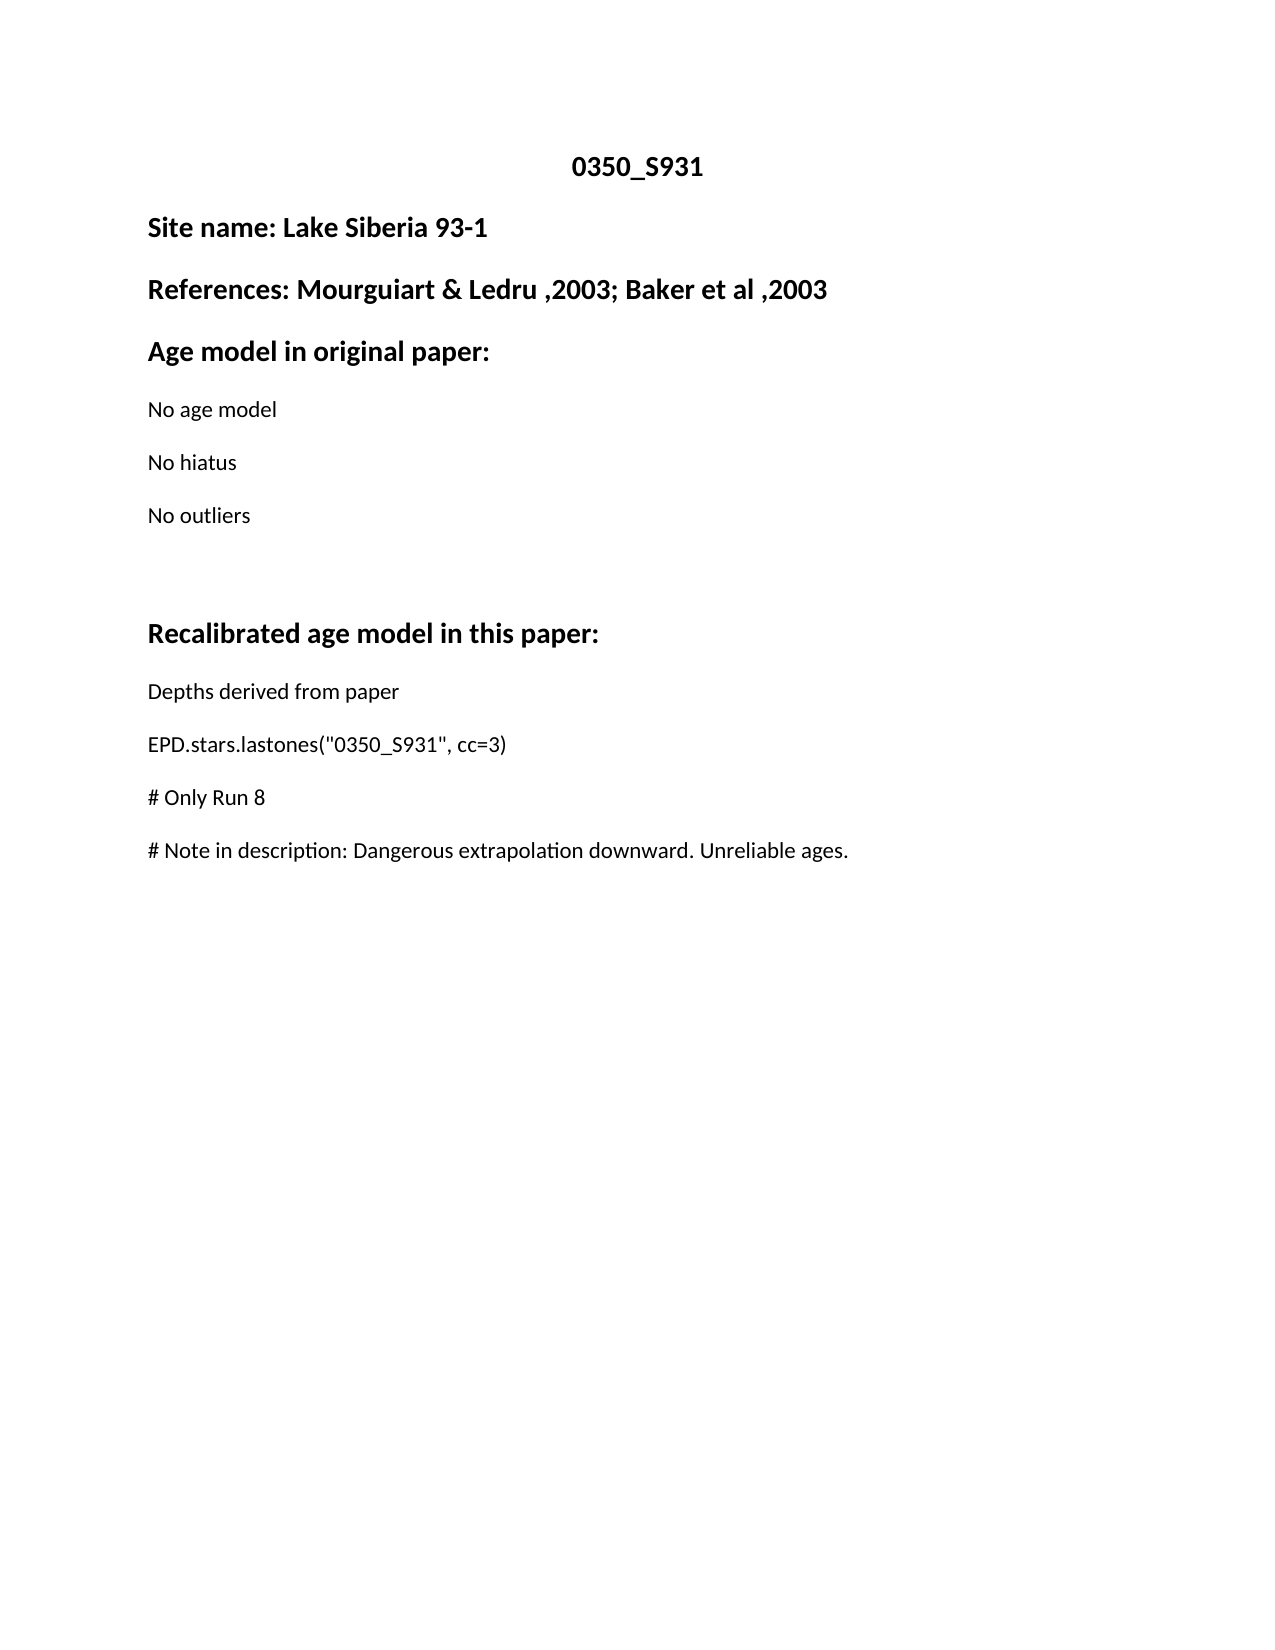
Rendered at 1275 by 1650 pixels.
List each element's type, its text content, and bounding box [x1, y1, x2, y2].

text No age model [148, 395, 1127, 423]
text Depths derived from paper [148, 677, 1127, 705]
text Age model in original paper: [148, 333, 1127, 368]
text Recalibrated age model in this paper: [148, 616, 1127, 651]
text No outliers [148, 501, 1127, 529]
text # Only Run 8 [148, 783, 1127, 811]
text References: Mourguiart & Ledru ,2003; Baker et al ,2003 [148, 271, 1127, 307]
text EPD.stars.lastones("0350_S931", cc=3) [148, 730, 1127, 758]
text Site name: Lake Siberia 93-1 [148, 209, 1127, 245]
text # Note in description: Dangerous extrapolation downward. Unreliable ages. [148, 836, 1127, 864]
text 0350_S931 [148, 148, 1127, 183]
text No hiatus [148, 448, 1127, 476]
